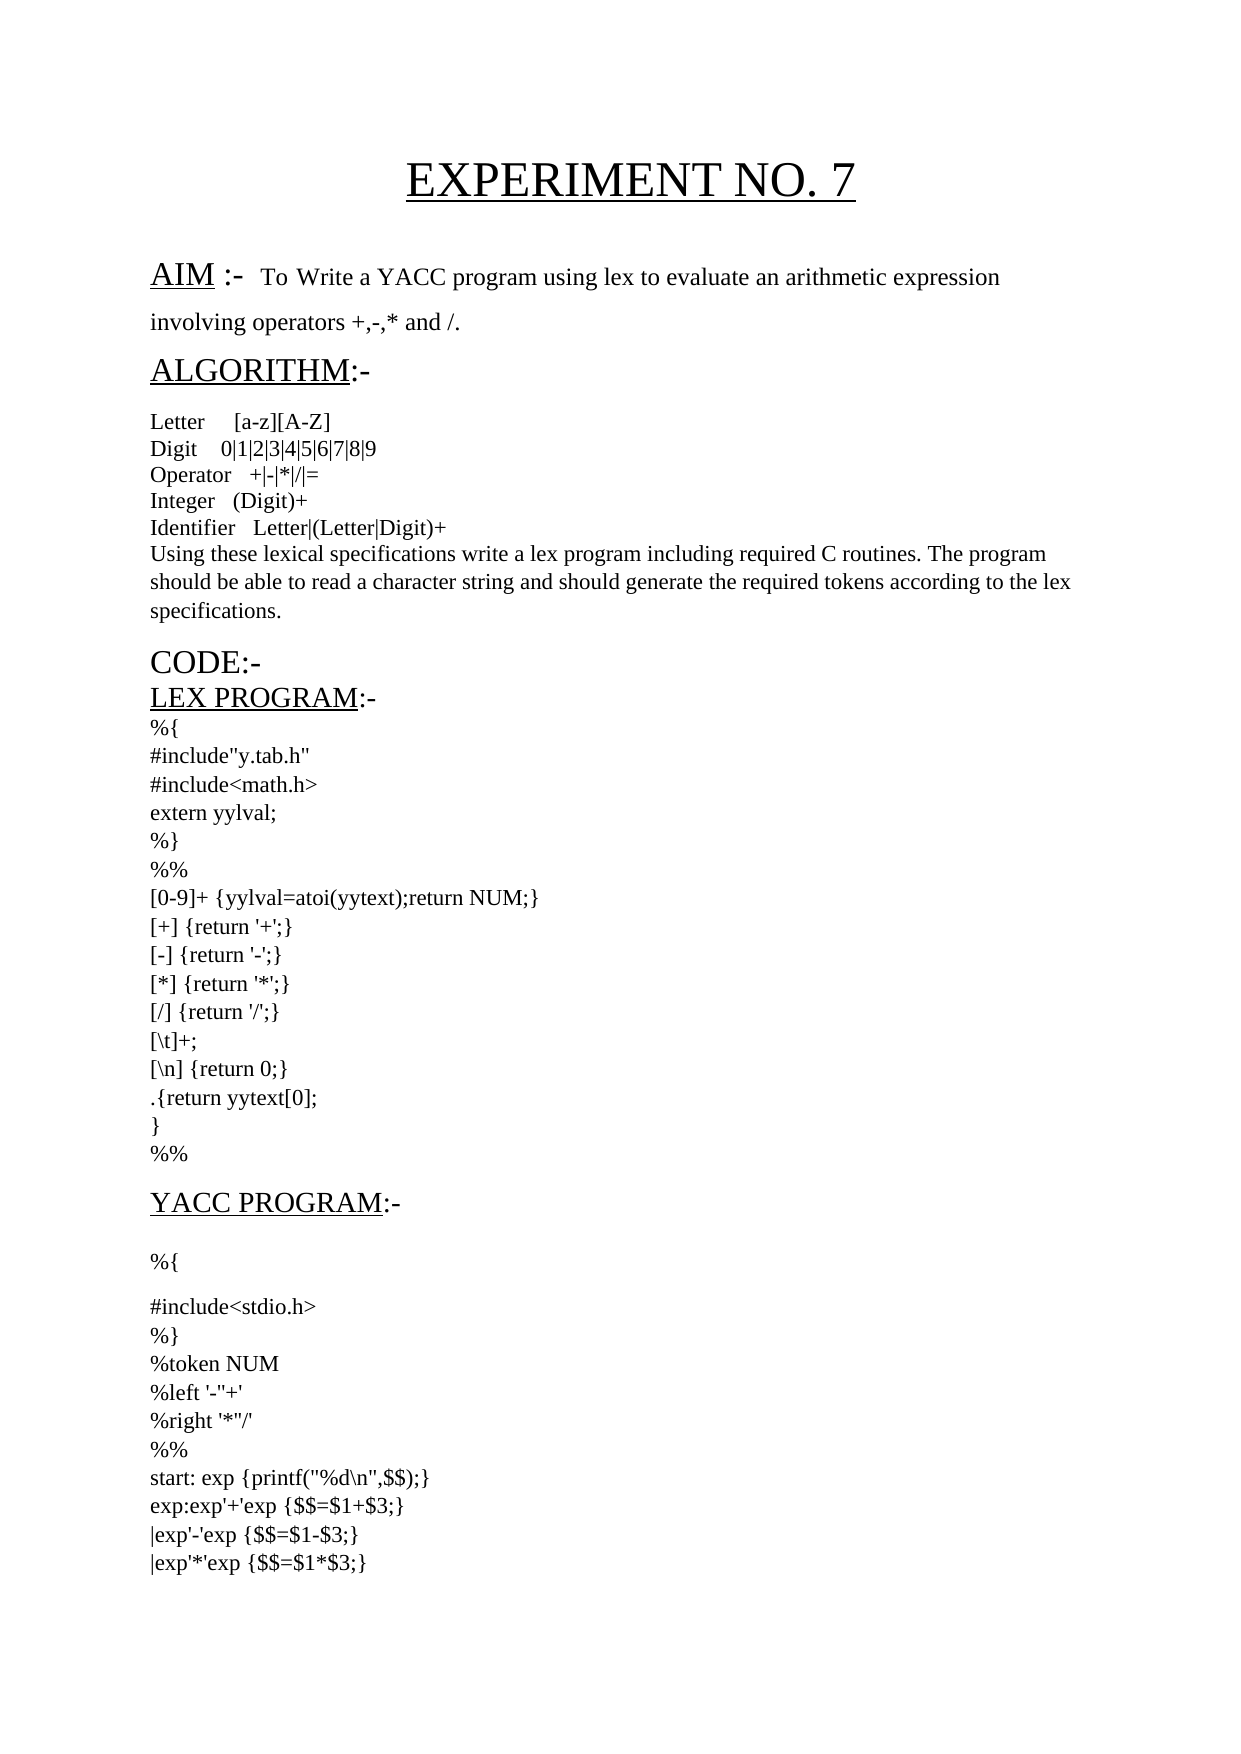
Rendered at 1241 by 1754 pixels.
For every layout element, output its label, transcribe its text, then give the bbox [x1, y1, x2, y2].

text Digit 0|1|2|3|4|5|6|7|8|9 [150, 434, 1090, 461]
text Using these lexical specifications write a lex program including required C routines. The program should be able to read a character string and should generate the required tokens according to the lex specifications. [150, 540, 1090, 623]
text AIM :- To Write a YACC program using lex to evaluate an arithmetic expression involving operators +,-,* and /. [150, 254, 1090, 336]
text CODE:- [150, 642, 1090, 680]
title EXPERIMENT NO. 7 [150, 150, 1090, 207]
text Integer(Digit)+ [150, 487, 1090, 514]
text Operator+|-|*|/|= [150, 461, 1090, 487]
text LEX PROGRAM:- [150, 680, 1090, 714]
text YACC PROGRAM:- %{ [150, 1186, 1090, 1275]
text %{ #include"y.tab.h" #include<math.h> extern yylval; %} %% [0-9]+ {yylval=atoi(yytext);return NUM;} [+] {return '+';} [-] {return '-';} [*] {return '*';} [/] {return '/';} [\t]+; [\n] {return 0;} .{return yytext[0]; } %% [150, 714, 1090, 1167]
text IdentifierLetter|(Letter|Digit)+ [150, 514, 1090, 540]
text Letter  [a-z][A-Z] [150, 408, 1090, 434]
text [150, 1293, 1090, 1576]
text ALGORITHM:- [150, 350, 1090, 388]
